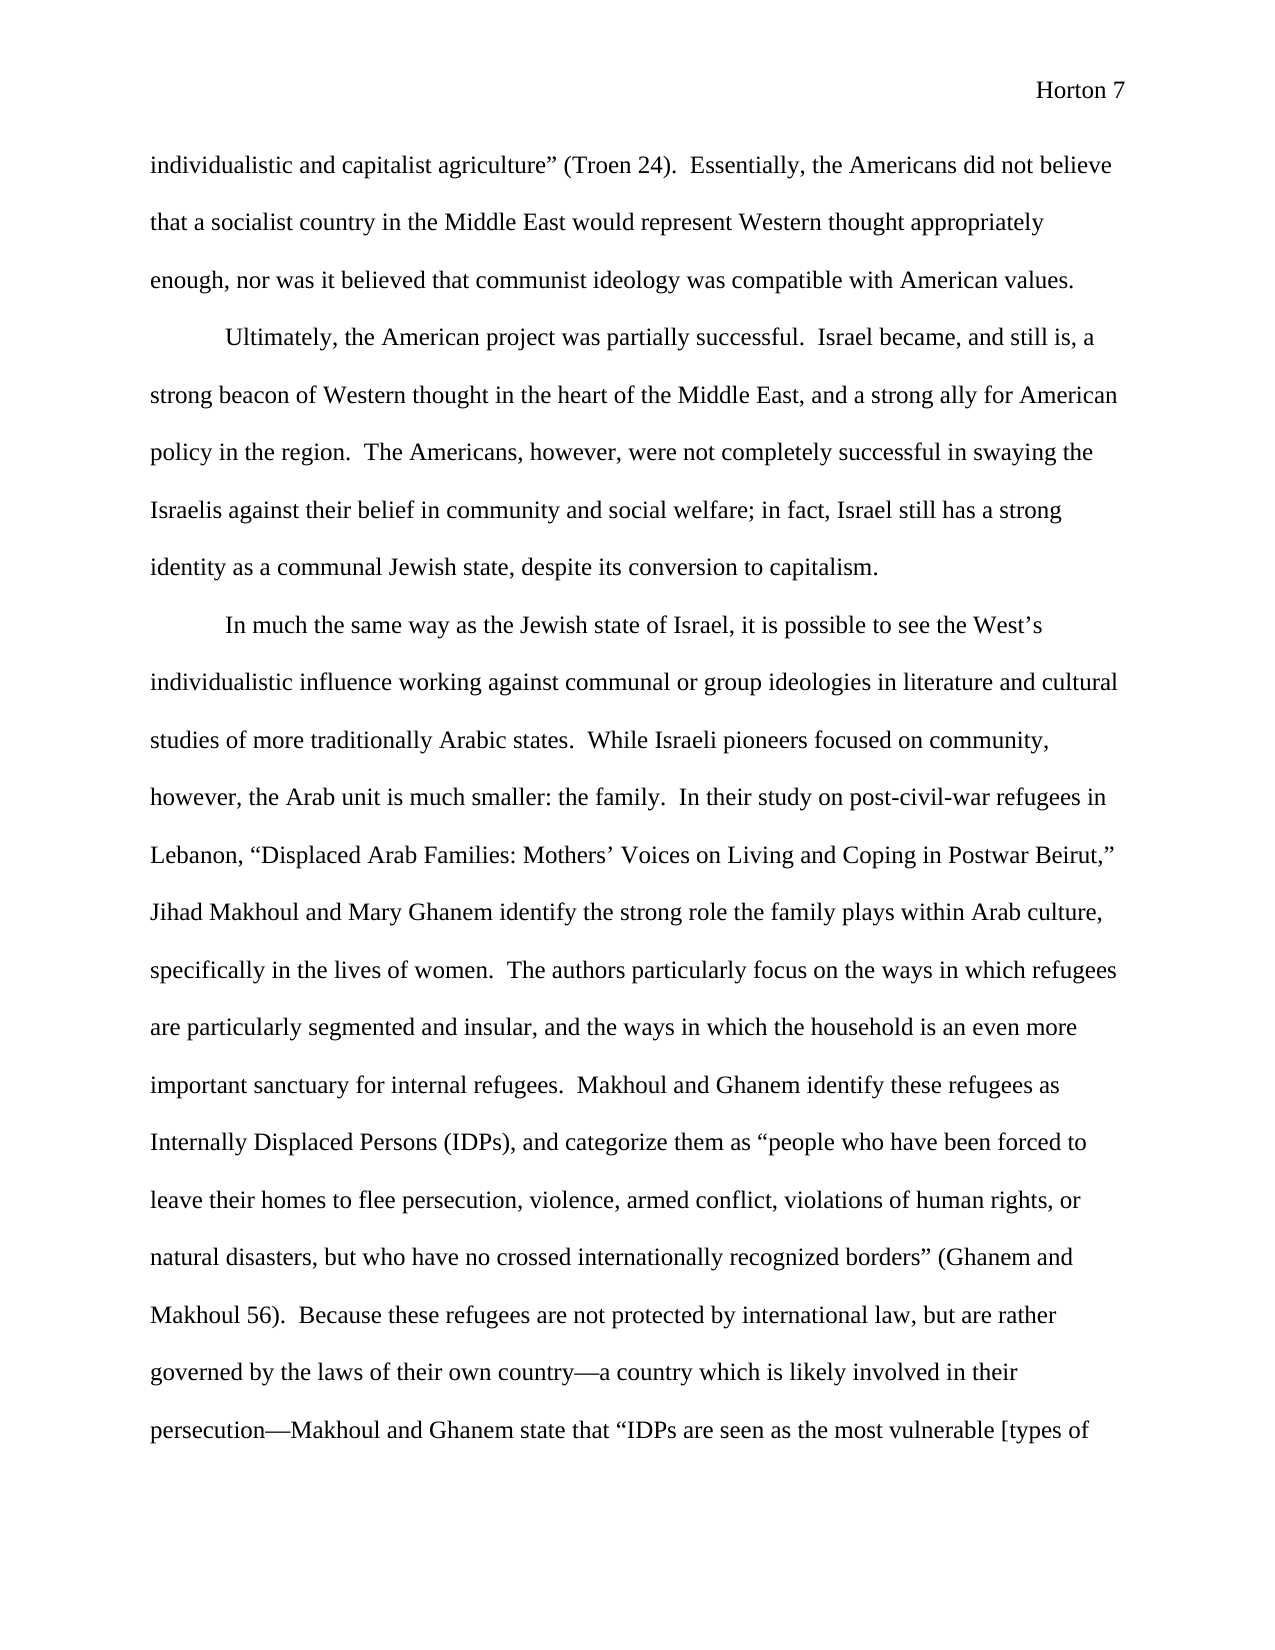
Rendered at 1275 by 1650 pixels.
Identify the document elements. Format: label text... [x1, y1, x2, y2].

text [150, 150, 1125, 294]
text Ultimately, the American project was partially successful. Israel became, and still is, a strong beacon of Western thought in the heart of the Middle East, and a strong ally for American policy in the region. The Americans, however, were not completely successful in swaying the Israelis against their belief in community and social welfare; in fact, Israel still has a strong identity as a communal Jewish state, despite its conversion to capitalism. [150, 322, 1125, 581]
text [150, 610, 1125, 1444]
